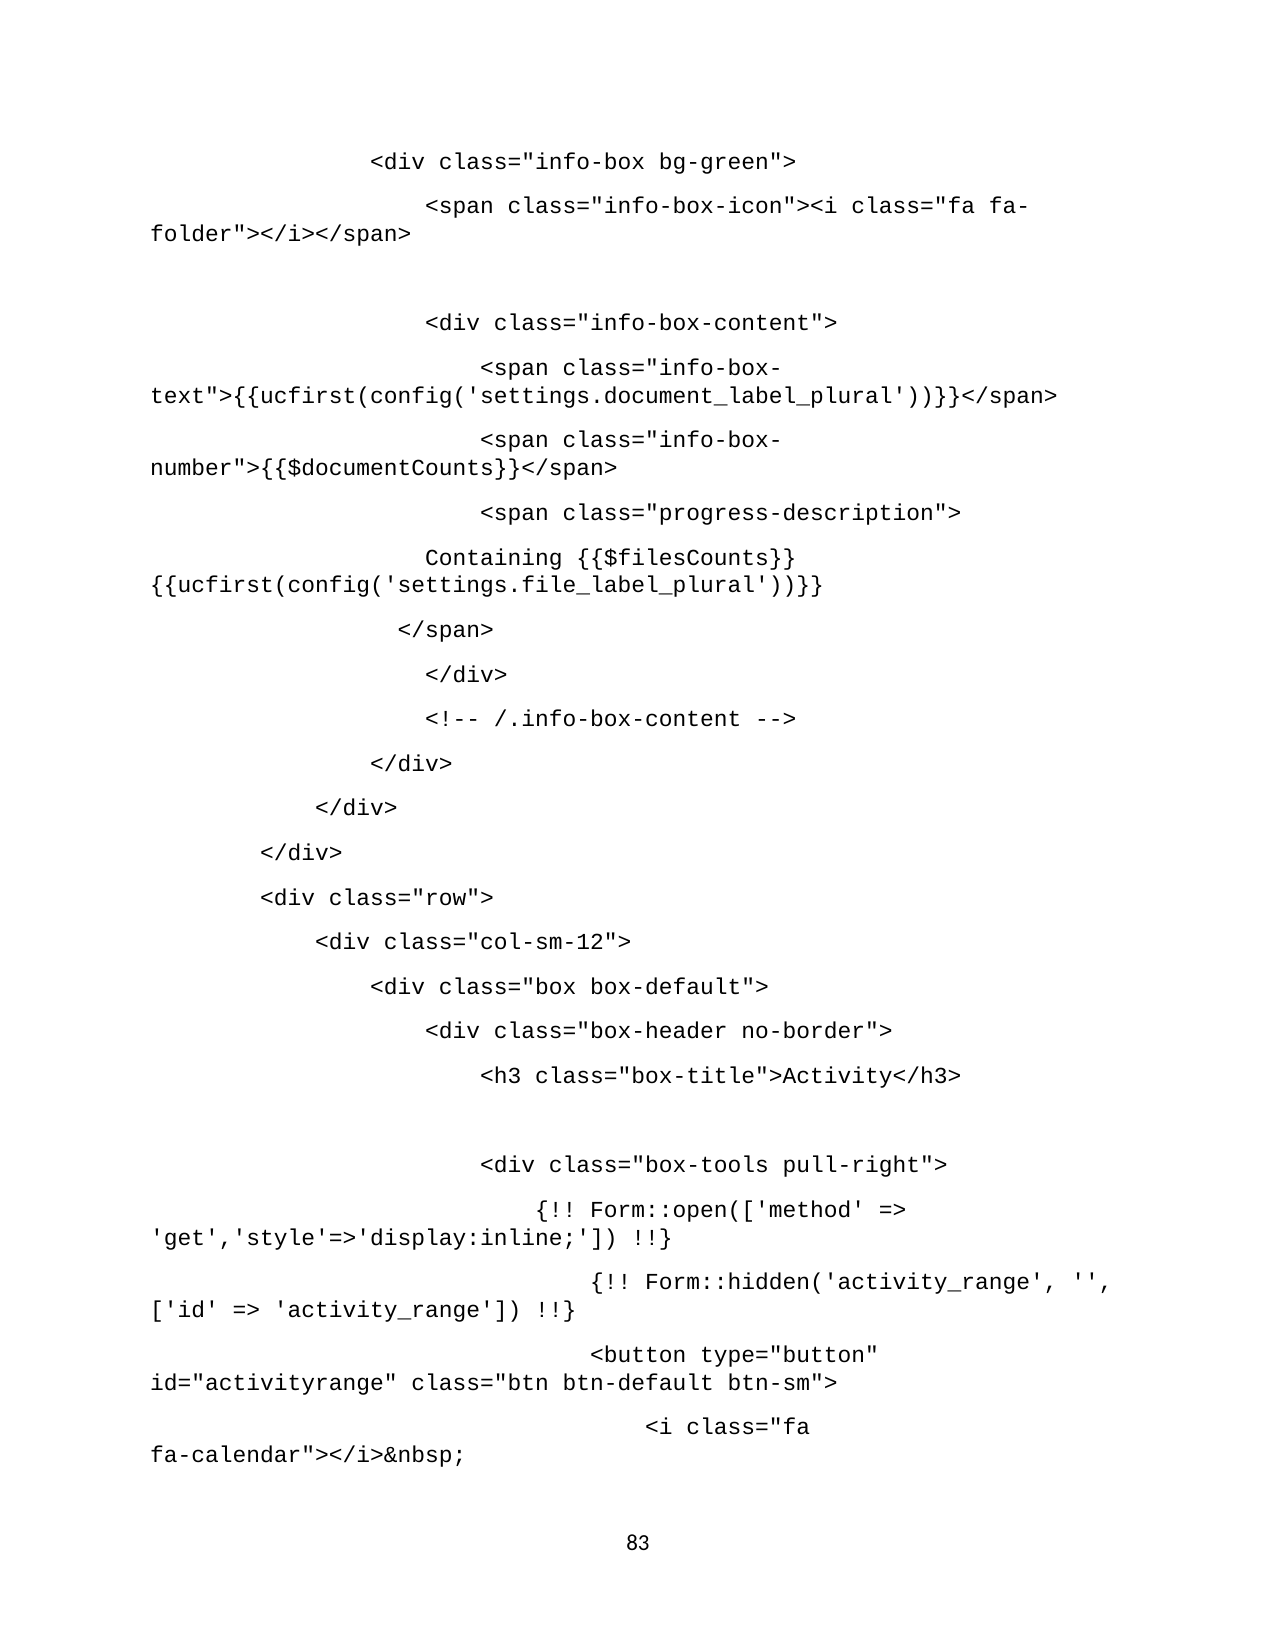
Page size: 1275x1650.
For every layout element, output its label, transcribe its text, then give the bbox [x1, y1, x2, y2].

text <span class="info-box-icon"><i class="fa fa-folder"></i></span> [150, 194, 1125, 248]
text </div> [150, 752, 1125, 778]
text Containing {{$filesCounts}} {{ucfirst(config('settings.file_label_plural'))}} [150, 546, 1125, 600]
text </span> [150, 618, 1125, 644]
text <button type="button" id="activityrange" class="btn btn-default btn-sm"> [150, 1343, 1125, 1397]
text <div class="box box-default"> [150, 975, 1125, 1001]
text </div> [150, 797, 1125, 823]
text <span class="progress-description"> [150, 501, 1125, 527]
text <i class="fa fa-calendar"></i>&nbsp; [150, 1415, 1125, 1469]
text {!! Form::open(['method' => 'get','style'=>'display:inline;']) !!} [150, 1198, 1125, 1252]
text </div> [150, 841, 1125, 867]
text <!-- /.info-box-content --> [150, 707, 1125, 733]
text <h3 class="box-title">Activity</h3> [150, 1064, 1125, 1090]
text </div> [150, 663, 1125, 689]
text <div class="col-sm-12"> [150, 930, 1125, 956]
text <div class="box-header no-border"> [150, 1019, 1125, 1046]
text {!! Form::hidden('activity_range', '', ['id' => 'activity_range']) !!} [150, 1270, 1125, 1324]
text <div class="box-tools pull-right"> [150, 1153, 1125, 1179]
text <div class="info-box bg-green"> [150, 150, 1125, 176]
text <span class="info-box-text">{{ucfirst(config('settings.document_label_plural'))}}</span> [150, 356, 1125, 410]
text <div class="row"> [150, 886, 1125, 912]
text <div class="info-box-content"> [150, 312, 1125, 338]
text <span class="info-box-number">{{$documentCounts}}</span> [150, 429, 1125, 483]
